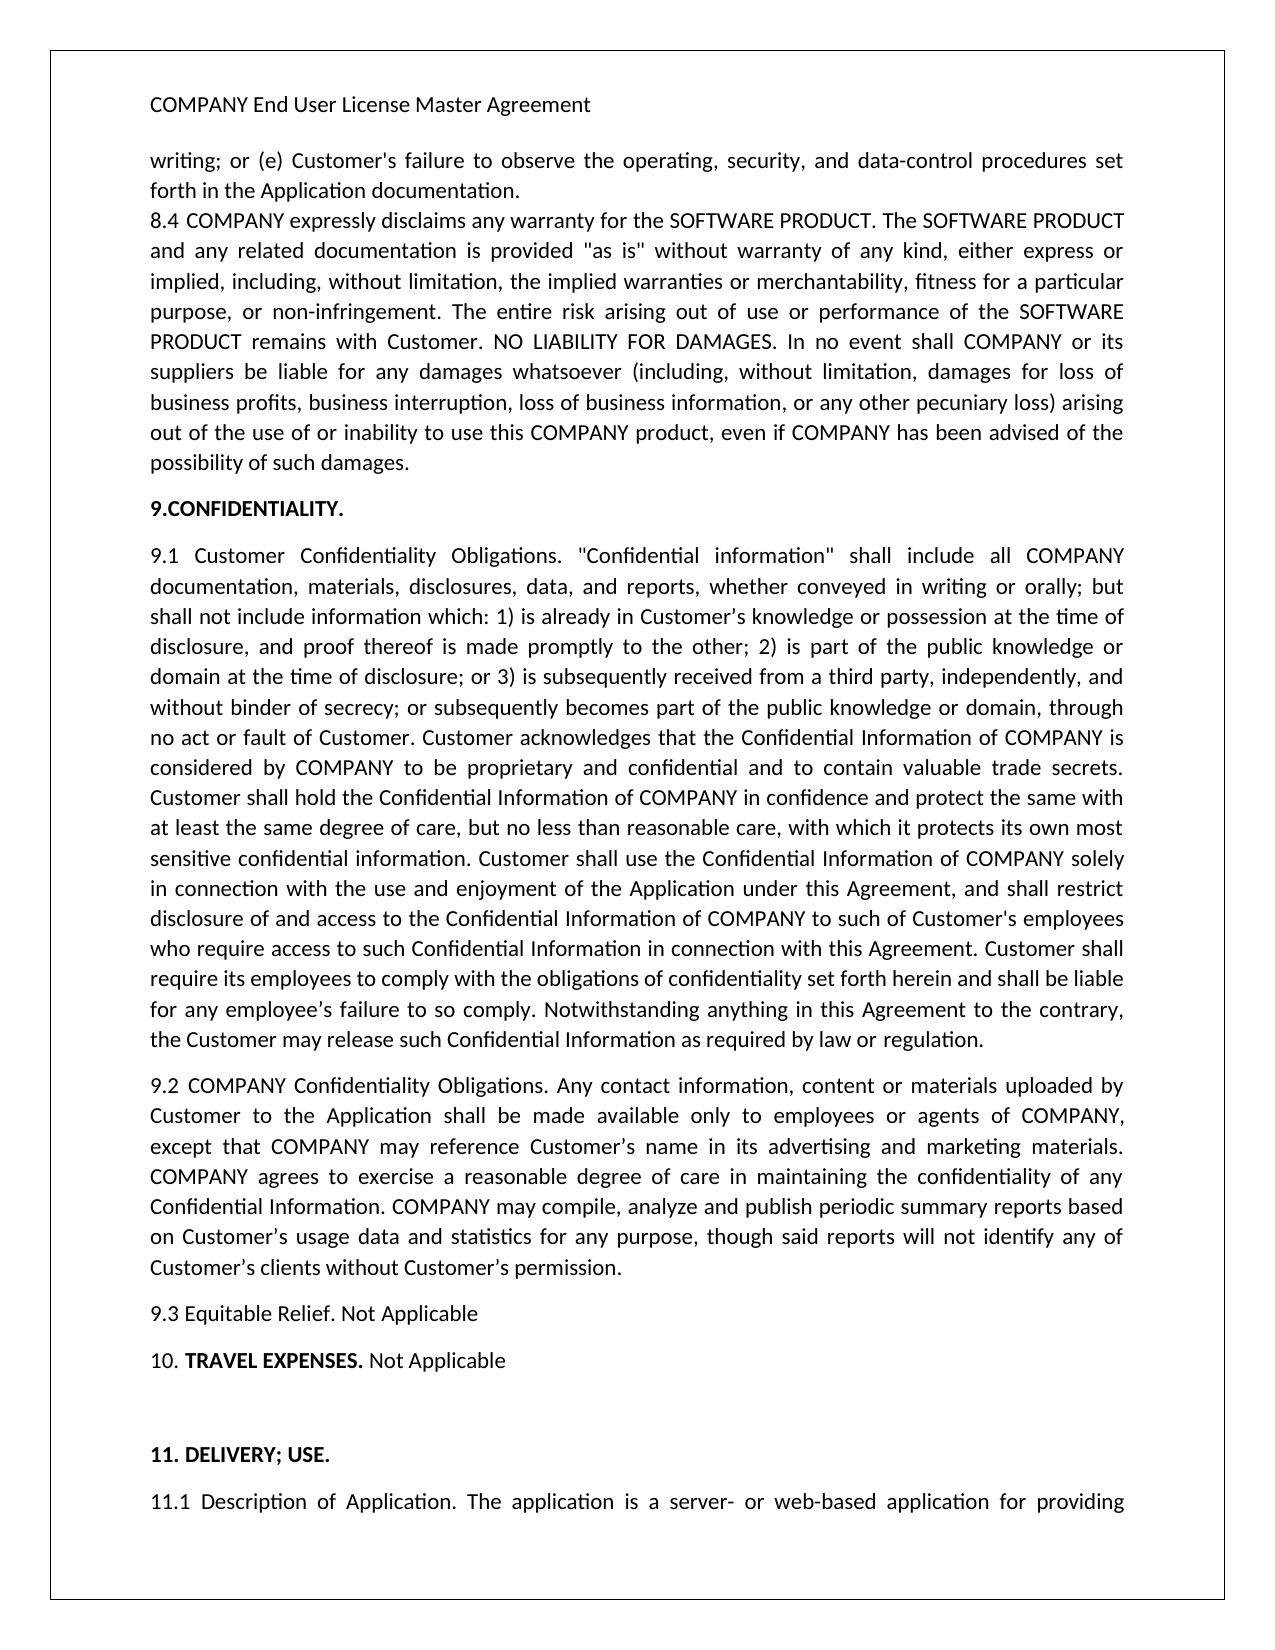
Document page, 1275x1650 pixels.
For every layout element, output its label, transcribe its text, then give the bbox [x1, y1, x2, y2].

text 10. TRAVEL EXPENSES. Not Applicable [150, 1346, 1139, 1374]
text 9.2 COMPANY Confidentiality Obligations. Any contact information, content or materials uploaded by Customer to the Application shall be made available only to employees or agents of COMPANY, except that COMPANY may reference Customer’s name in its advertising and marketing materials. COMPANY agrees to exercise a reasonable degree of care in maintaining the confidentiality of any Confidential Information. COMPANY may compile, analyze and publish periodic summary reports based on Customer’s usage data and statistics for any purpose, though said reports will not identify any of Customer’s clients without Customer’s permission. [150, 1071, 1125, 1281]
text 9.1 Customer Confidentiality Obligations. "Confidential information" shall include all COMPANY documentation, materials, disclosures, data, and reports, whether conveyed in writing or orally; but shall not include information which: 1) is already in Customer’s knowledge or possession at the time of disclosure, and proof thereof is made promptly to the other; 2) is part of the public knowledge or domain at the time of disclosure; or 3) is subsequently received from a third party, independently, and without binder of secrecy; or subsequently becomes part of the public knowledge or domain, through no act or fault of Customer. Customer acknowledges that the Confidential Information of COMPANY is considered by COMPANY to be proprietary and confidential and to contain valuable trade secrets. Customer shall hold the Confidential Information of COMPANY in confidence and protect the same with at least the same degree of care, but no less than reasonable care, with which it protects its own most sensitive confidential information. Customer shall use the Confidential Information of COMPANY solely in connection with the use and enjoyment of the Application under this Agreement, and shall restrict disclosure of and access to the Confidential Information of COMPANY to such of Customer's employees who require access to such Confidential Information in connection with this Agreement. Customer shall require its employees to comply with the obligations of confidentiality set forth herein and shall be liable for any employee’s failure to so comply. Notwithstanding anything in this Agreement to the contrary, the Customer may release such Confidential Information as required by law or regulation. [150, 542, 1126, 1053]
subtitle 9.CONFIDENTIALITY. [150, 494, 1139, 523]
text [150, 146, 1126, 204]
text 8.4 COMPANY expressly disclaims any warranty for the SOFTWARE PRODUCT. The SOFTWARE PRODUCT and any related documentation is provided "as is" without warranty of any kind, either express or implied, including, without limitation, the implied warranties or merchantability, fitness for a particular purpose, or non-infringement. The entire risk arising out of use or performance of the SOFTWARE PRODUCT remains with Customer. NO LIABILITY FOR DAMAGES. In no event shall COMPANY or its suppliers be liable for any damages whatsoever (including, without limitation, damages for loss of business profits, business interruption, loss of business information, or any other pecuniary loss) arising out of the use of or inability to use this COMPANY product, even if COMPANY has been advised of the possibility of such damages. [150, 206, 1126, 476]
text 9.3 Equitable Relief. Not Applicable [150, 1299, 1139, 1327]
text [150, 1487, 1126, 1515]
subtitle 11. DELIVERY; USE. [150, 1440, 1139, 1468]
